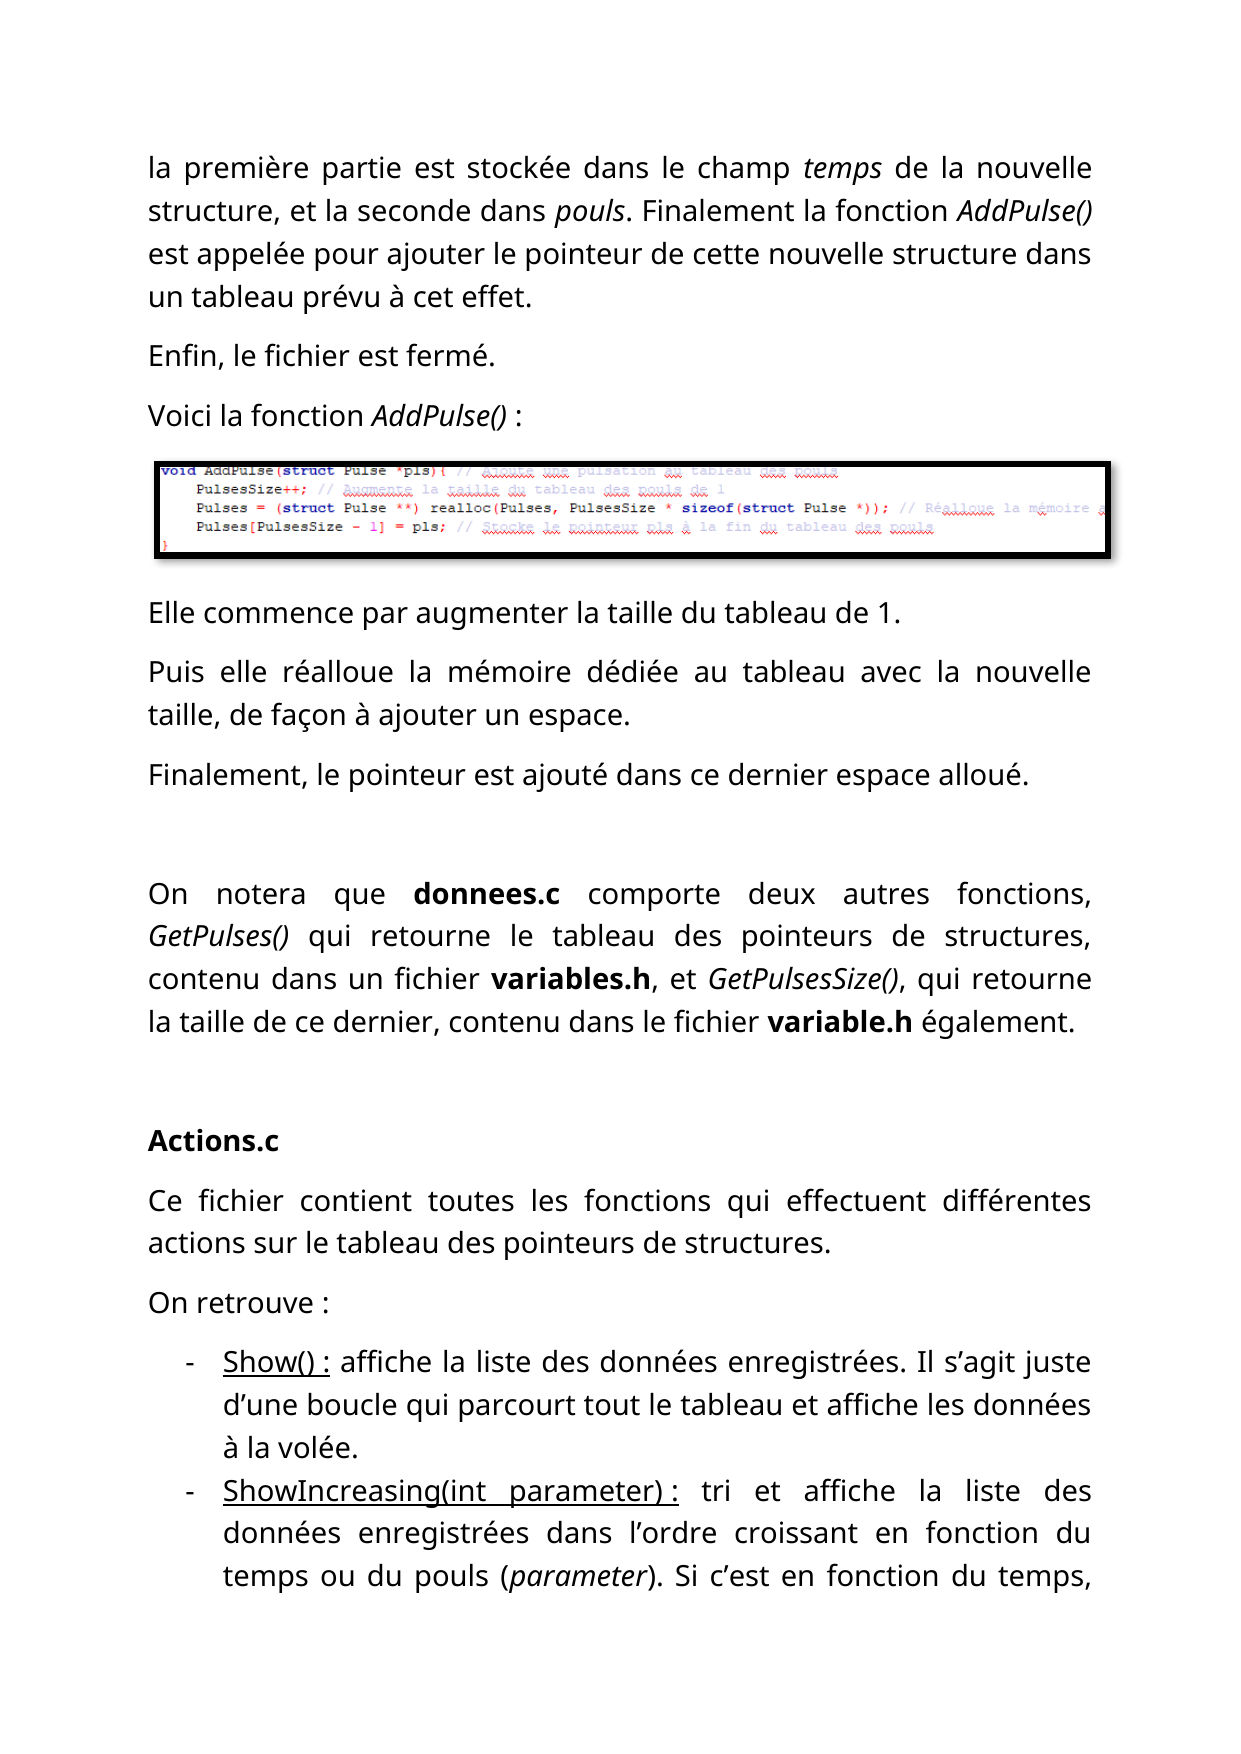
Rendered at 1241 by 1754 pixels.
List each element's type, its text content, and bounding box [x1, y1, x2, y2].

text Puis elle réalloue la mémoire dédiée au tableau avec la nouvelle taille, de façon à ajouter un espace. [148, 652, 1093, 734]
picture [160, 467, 1105, 552]
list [185, 1470, 1093, 1595]
list Show() : affiche la liste des données enregistrées. Il s’agit juste d’une boucle qui parcourt tout le tableau et affiche les données à la volée. [185, 1342, 1093, 1467]
text Finalement, le pointeur est ajouté dans ce dernier espace alloué. [148, 754, 1093, 794]
text Actions.c [148, 1120, 1093, 1160]
text Enfin, le fichier est fermé. [148, 336, 1093, 375]
text Voici la fonction AddPulse() : [148, 395, 1093, 435]
text On notera que donnees.c comporte deux autres fonctions, GetPulses() qui retourne le tableau des pointeurs de structures, contenu dans un fichier variables.h, et GetPulsesSize(), qui retourne la taille de ce dernier, contenu dans le fichier variable.h également. [148, 873, 1093, 1041]
text On retrouve : [148, 1282, 1093, 1322]
text Elle commence par augmenter la taille du tableau de 1. [148, 592, 1093, 632]
text Ce fichier contient toutes les fonctions qui effectuent différentes actions sur le tableau des pointeurs de structures. [148, 1180, 1093, 1262]
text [148, 148, 1093, 316]
